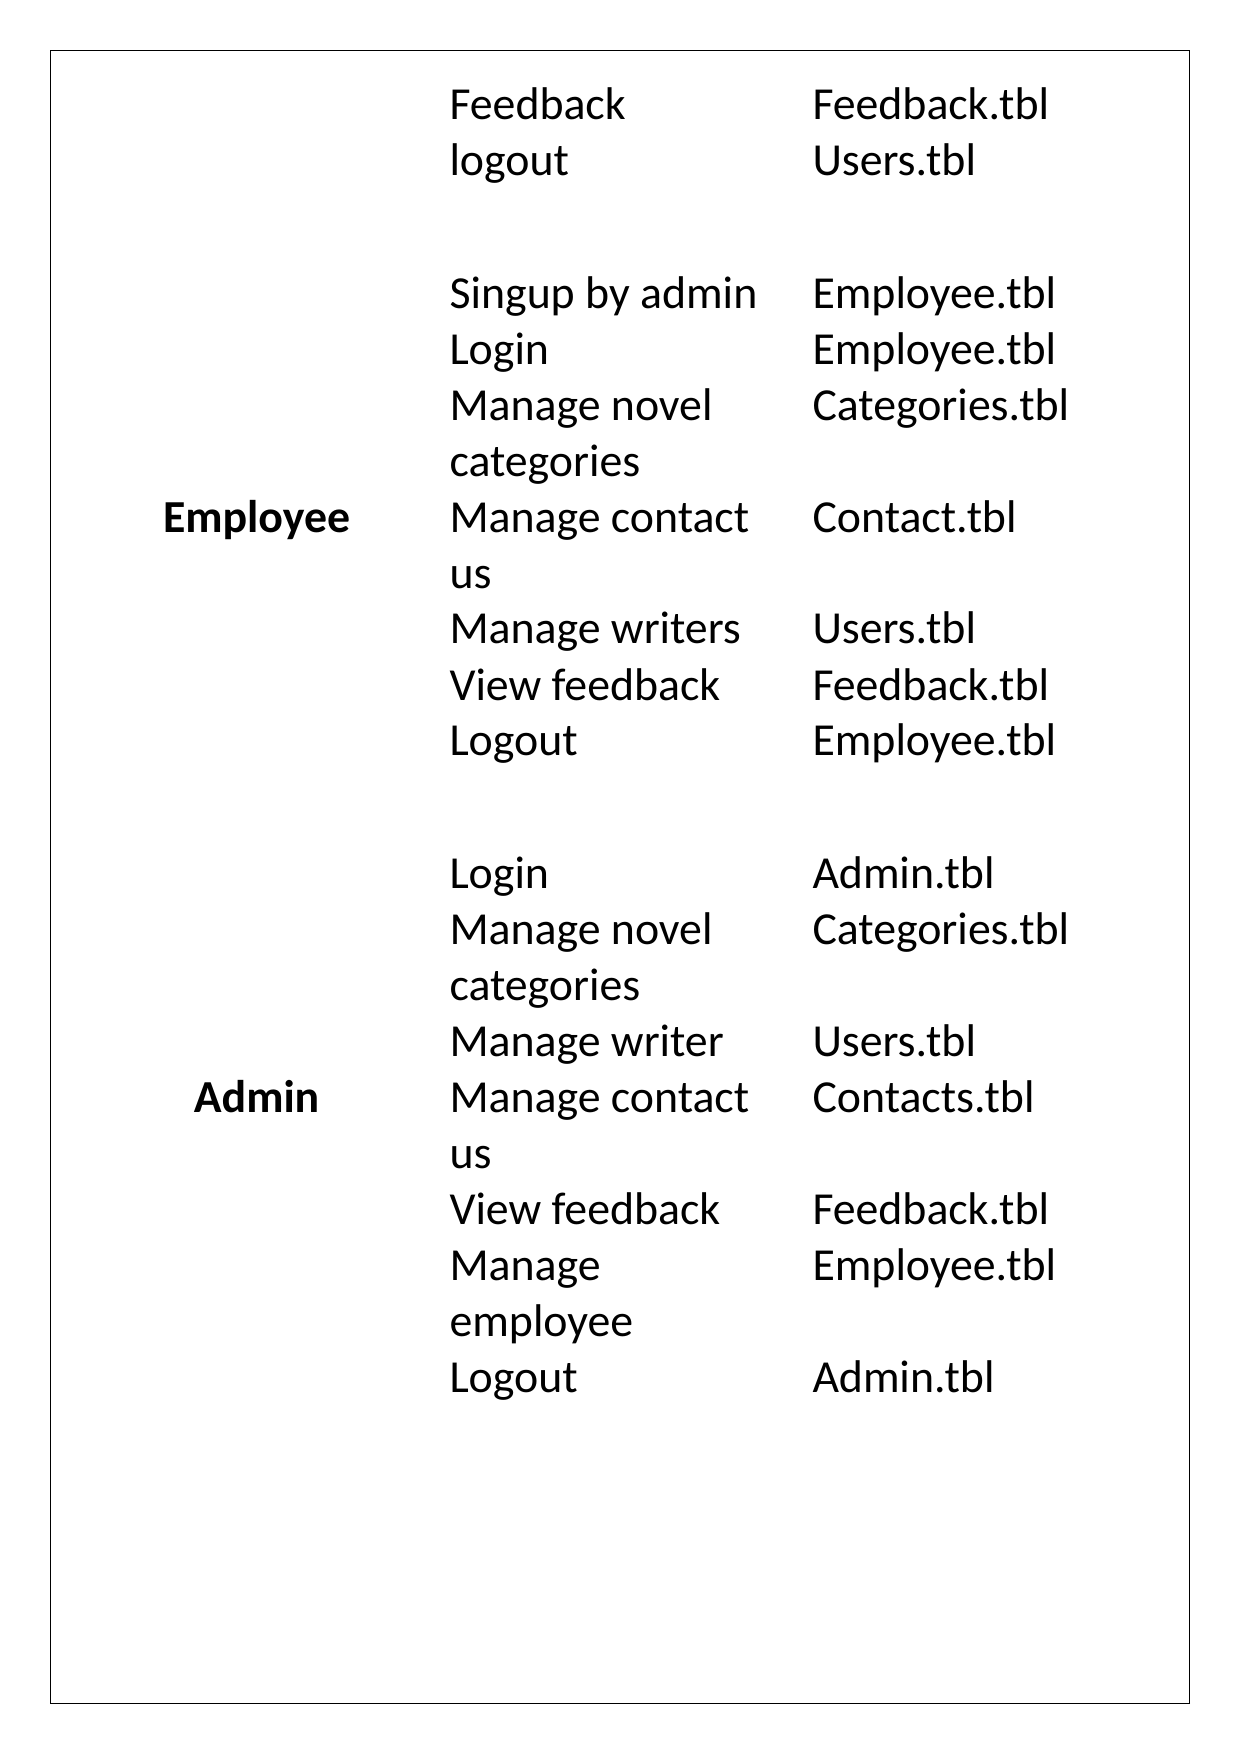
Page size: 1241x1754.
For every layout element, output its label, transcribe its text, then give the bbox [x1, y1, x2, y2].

table_cell Manage contact us [438, 488, 801, 599]
table_cell Contacts.tbl [801, 1068, 1164, 1180]
table_cell Users.tbl [801, 131, 1164, 187]
table_cell View feedback [438, 655, 801, 711]
table_cell Manage writer [438, 1012, 801, 1068]
table_cell Logout [438, 1348, 801, 1404]
table_cell Users.tbl [801, 1012, 1164, 1068]
table_cell Feedback [438, 75, 801, 131]
table_cell Logout [438, 711, 801, 767]
table_cell Feedback.tbl [801, 655, 1164, 711]
table_cell Contact.tbl [801, 488, 1164, 599]
table_cell Manage novel categories [438, 376, 801, 488]
table_cell Employee.tbl [801, 320, 1164, 376]
table_cell Login [438, 320, 801, 376]
table_header Singup by admin [438, 264, 801, 320]
table_cell Manage contact us [438, 1068, 801, 1180]
table_cell Admin.tbl [801, 1348, 1164, 1404]
table_cell logout [438, 131, 801, 187]
table_cell Feedback.tbl [801, 1180, 1164, 1236]
table_header Admin [75, 844, 438, 1404]
table_header Employee.tbl [801, 264, 1164, 320]
table_cell Users.tbl [801, 600, 1164, 655]
table_cell Categories.tbl [801, 900, 1164, 1012]
table_cell View feedback [438, 1180, 801, 1236]
table_cell Manage employee [438, 1236, 801, 1348]
table_header Login [438, 844, 801, 900]
table_cell Manage writers [438, 600, 801, 655]
table_header Admin.tbl [801, 844, 1164, 900]
table_cell Categories.tbl [801, 376, 1164, 488]
table_cell Employee.tbl [801, 1236, 1164, 1348]
table_cell Employee.tbl [801, 711, 1164, 767]
table_header Employee [75, 264, 438, 767]
table_cell Manage novel categories [438, 900, 801, 1012]
table_cell Feedback.tbl [801, 75, 1164, 131]
